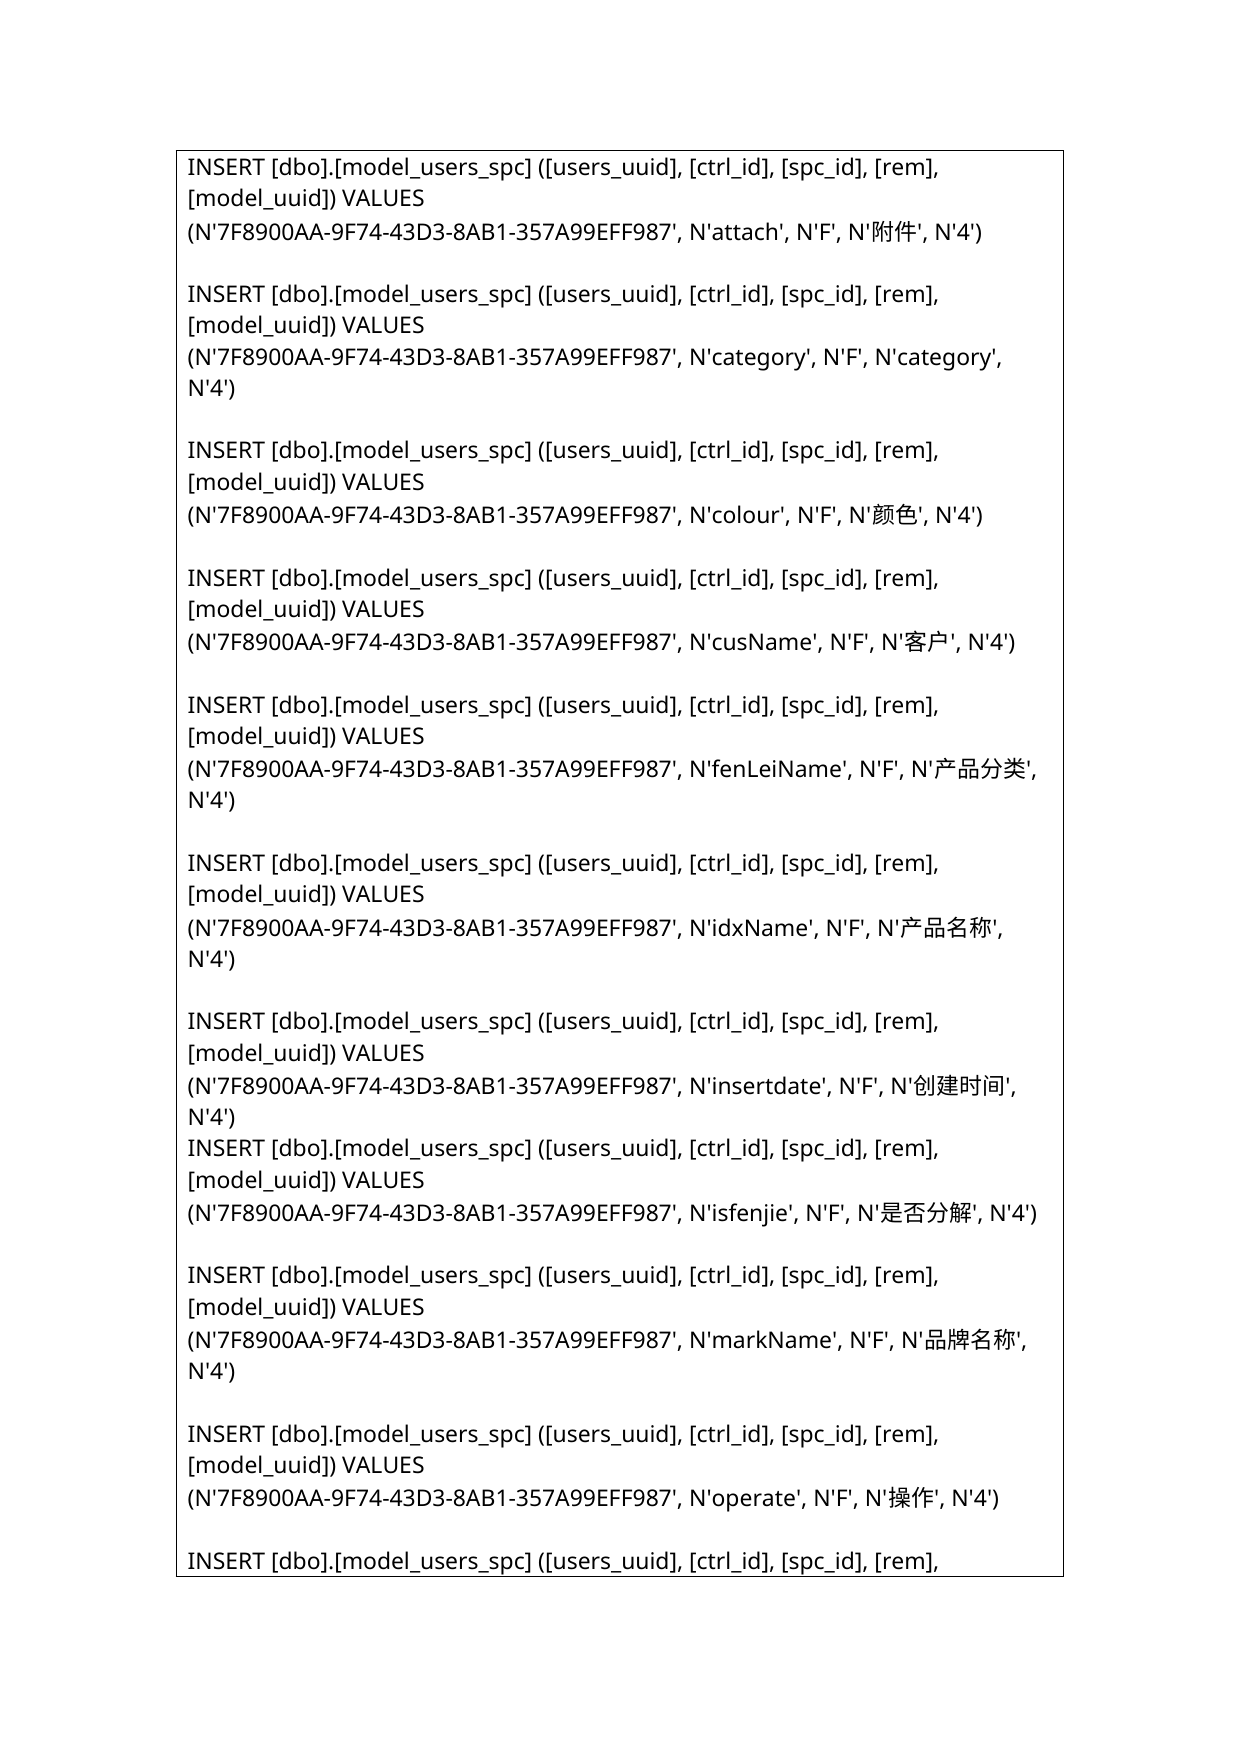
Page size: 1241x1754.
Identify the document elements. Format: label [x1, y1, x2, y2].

table_cell [177, 151, 1063, 1576]
